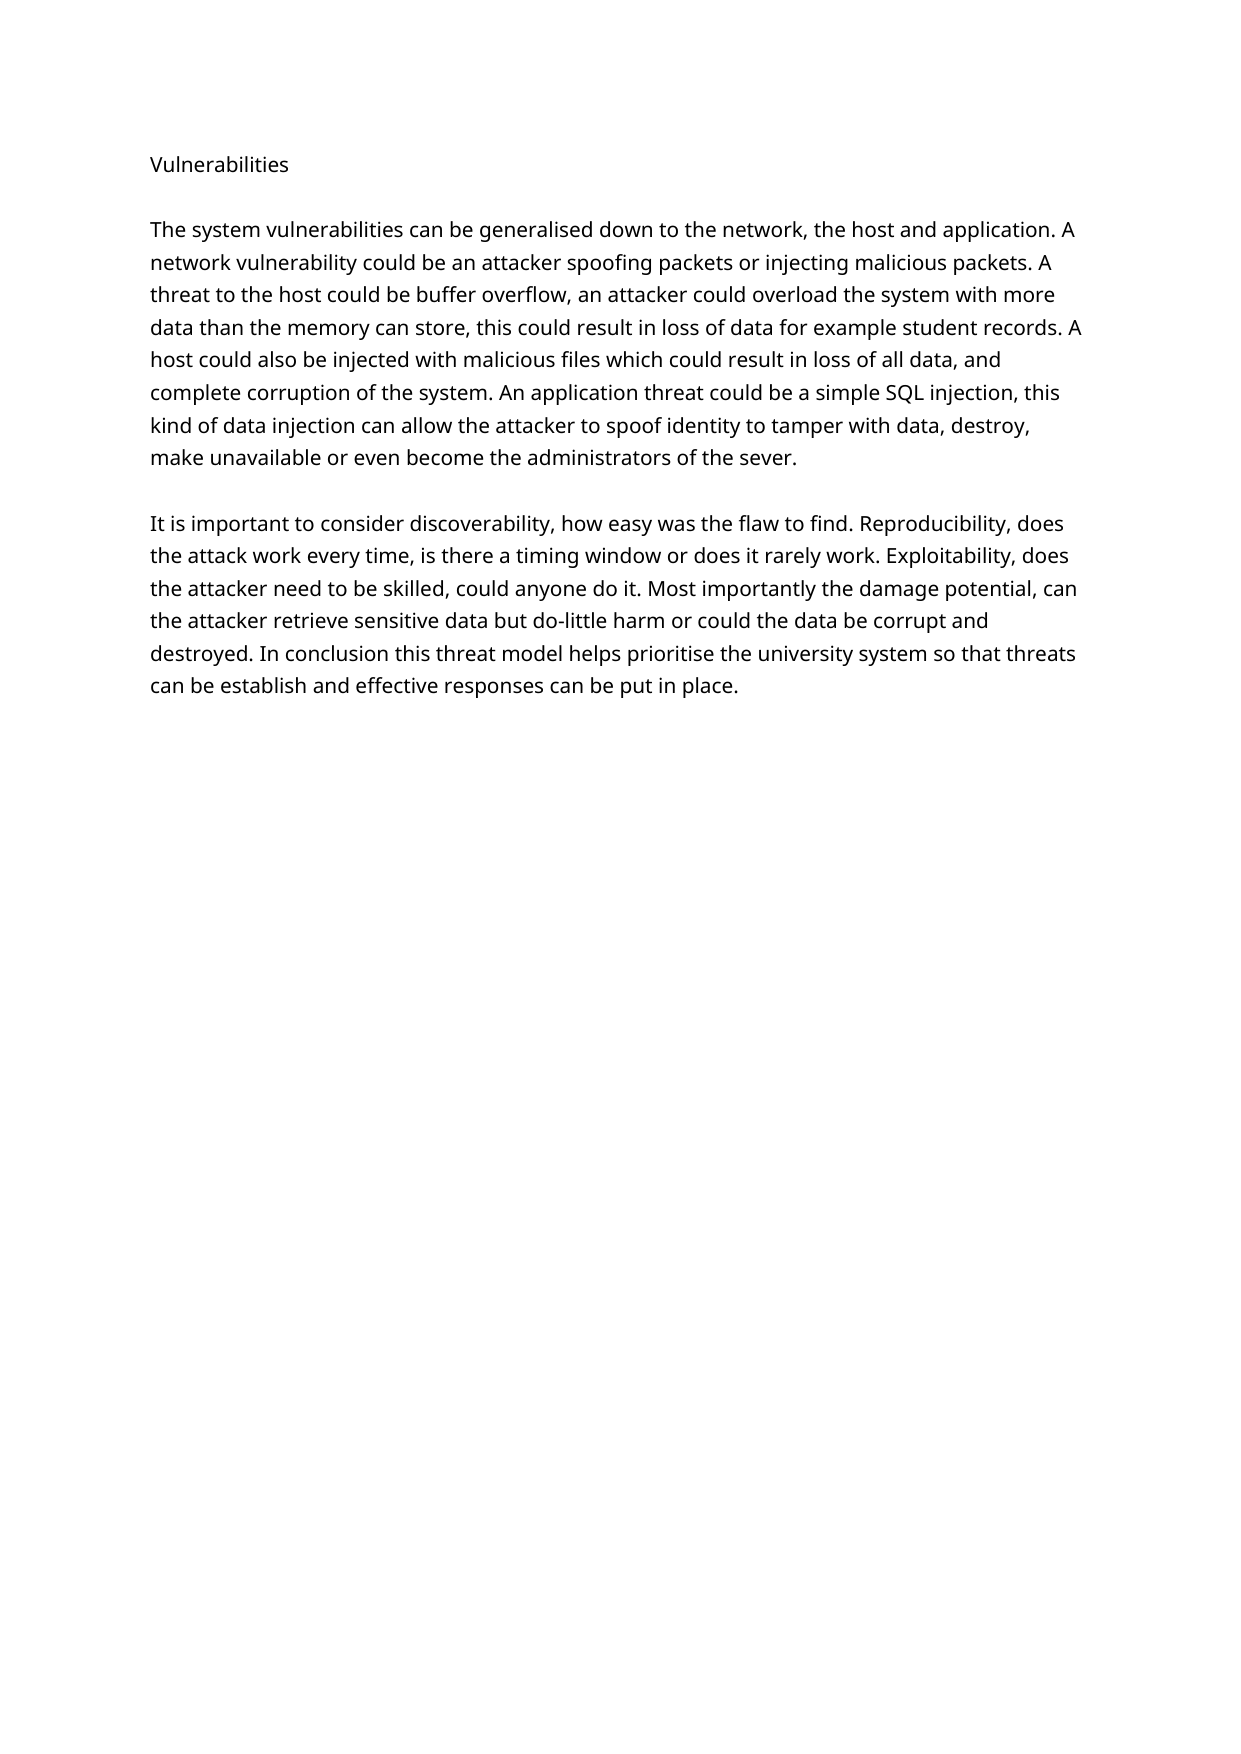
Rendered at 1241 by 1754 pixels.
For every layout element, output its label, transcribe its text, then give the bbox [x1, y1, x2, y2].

text Vulnerabilities [150, 150, 1090, 178]
text It is important to consider discoverability, how easy was the flaw to find. Reproducibility, does the attack work every time, is there a timing window or does it rarely work. Exploitability, does the attacker need to be skilled, could anyone do it. Most importantly the damage potential, can the attacker retrieve sensitive data but do-little harm or could the data be corrupt and destroyed. In conclusion this threat model helps prioritise the university system so that threats can be establish and effective responses can be put in place. [150, 509, 1090, 700]
text The system vulnerabilities can be generalised down to the network, the host and application. A network vulnerability could be an attacker spoofing packets or injecting malicious packets. A threat to the host could be buffer overflow, an attacker could overload the system with more data than the memory can store, this could result in loss of data for example student records. A host could also be injected with malicious files which could result in loss of all data, and complete corruption of the system. An application threat could be a simple SQL injection, this kind of data injection can allow the attacker to spoof identity to tamper with data, destroy, make unavailable or even become the administrators of the sever. [150, 215, 1090, 472]
